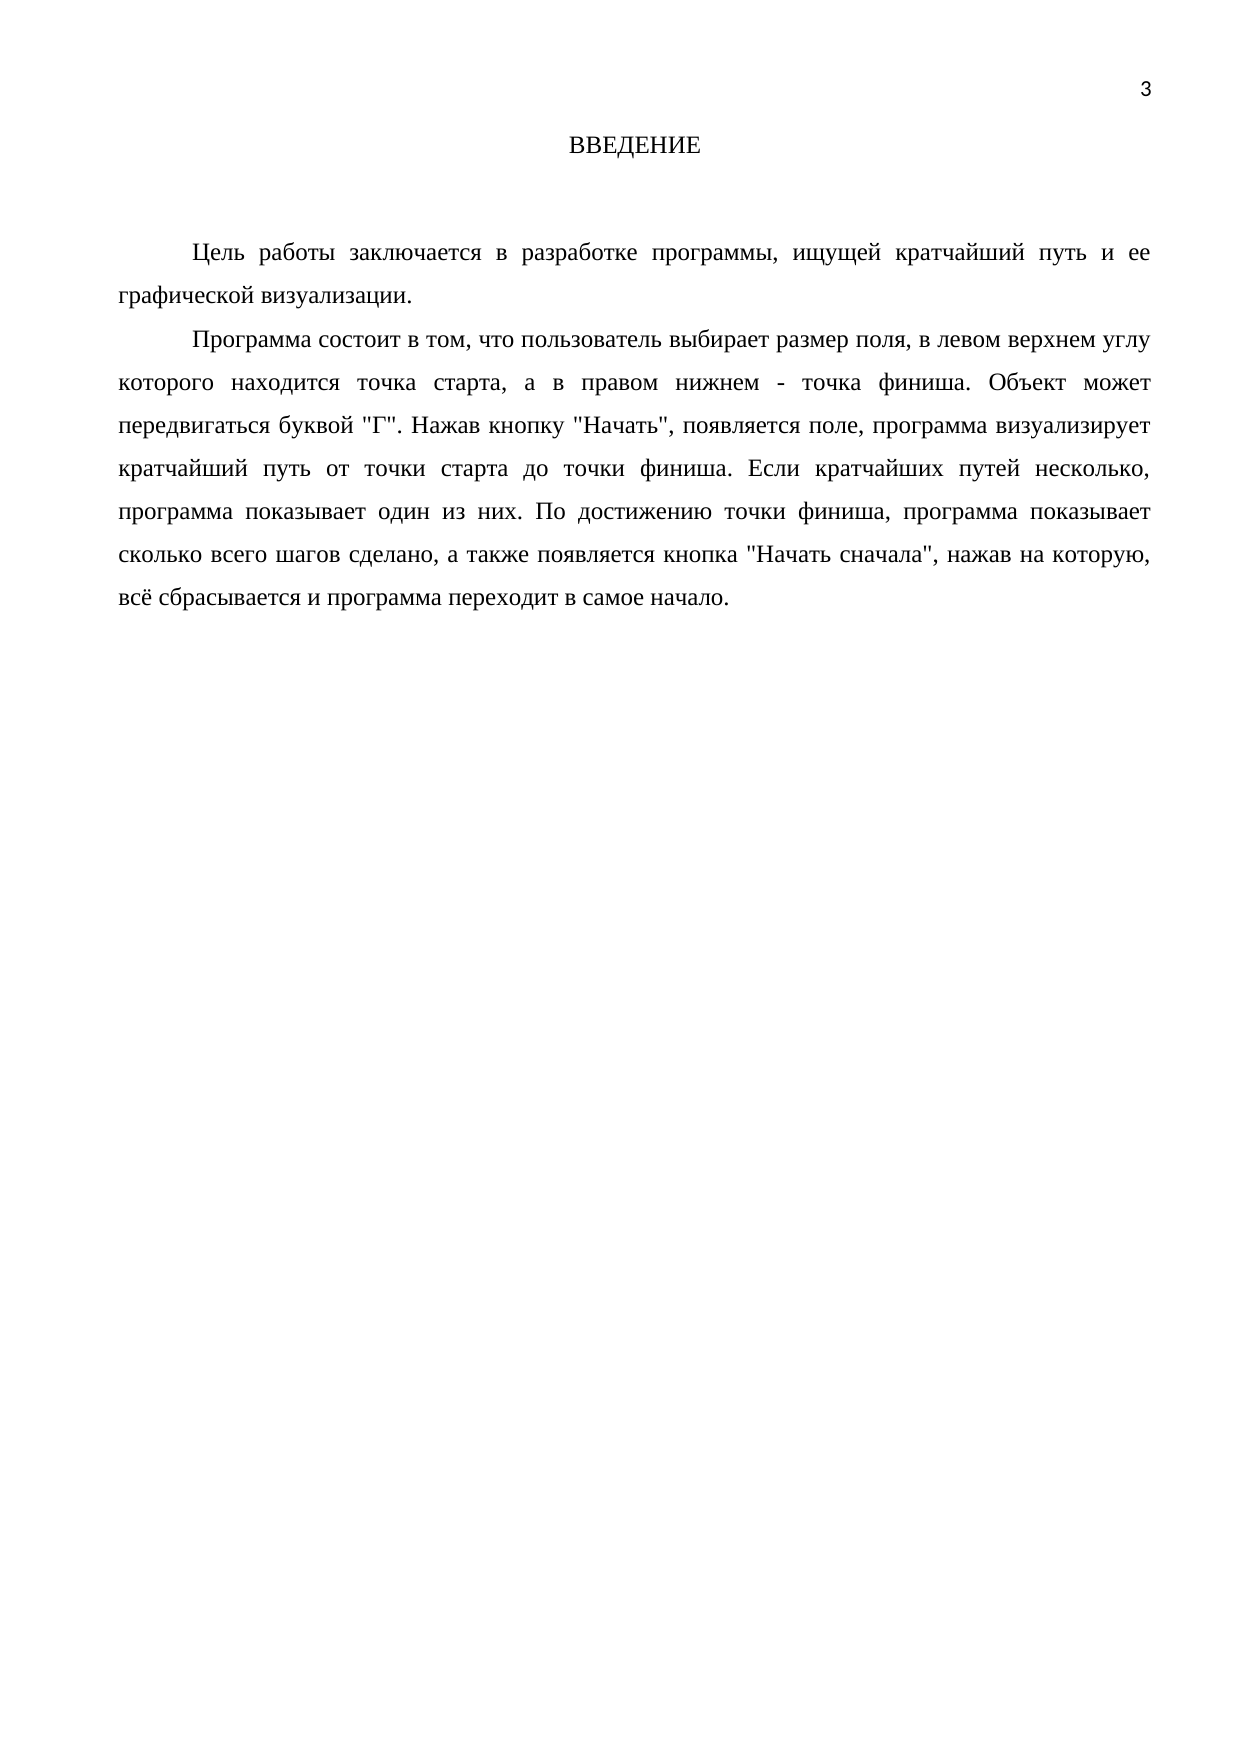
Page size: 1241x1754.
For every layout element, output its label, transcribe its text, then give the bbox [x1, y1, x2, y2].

text ВВЕДЕНИЕ [118, 130, 1152, 158]
text Программа состоит в том, что пользователь выбирает размер поля, в левом верхнем углу которого находится точка старта, а в правом нижнем - точка финиша. Объект может передвигаться буквой "Г". Нажав кнопку "Начать", появляется поле, программа визуализирует кратчайший путь от точки старта до точки финиша. Если кратчайших путей несколько, программа показывает один из них. По достижению точки финиша, программа показывает сколько всего шагов сделано, а также появляется кнопка "Начать сначала", нажав на которую, всё сбрасывается и программа переходит в самое начало. [118, 324, 1152, 611]
text Цель работы заключается в разработке программы, ищущей кратчайший путь и ее графической визуализации. [118, 237, 1152, 309]
